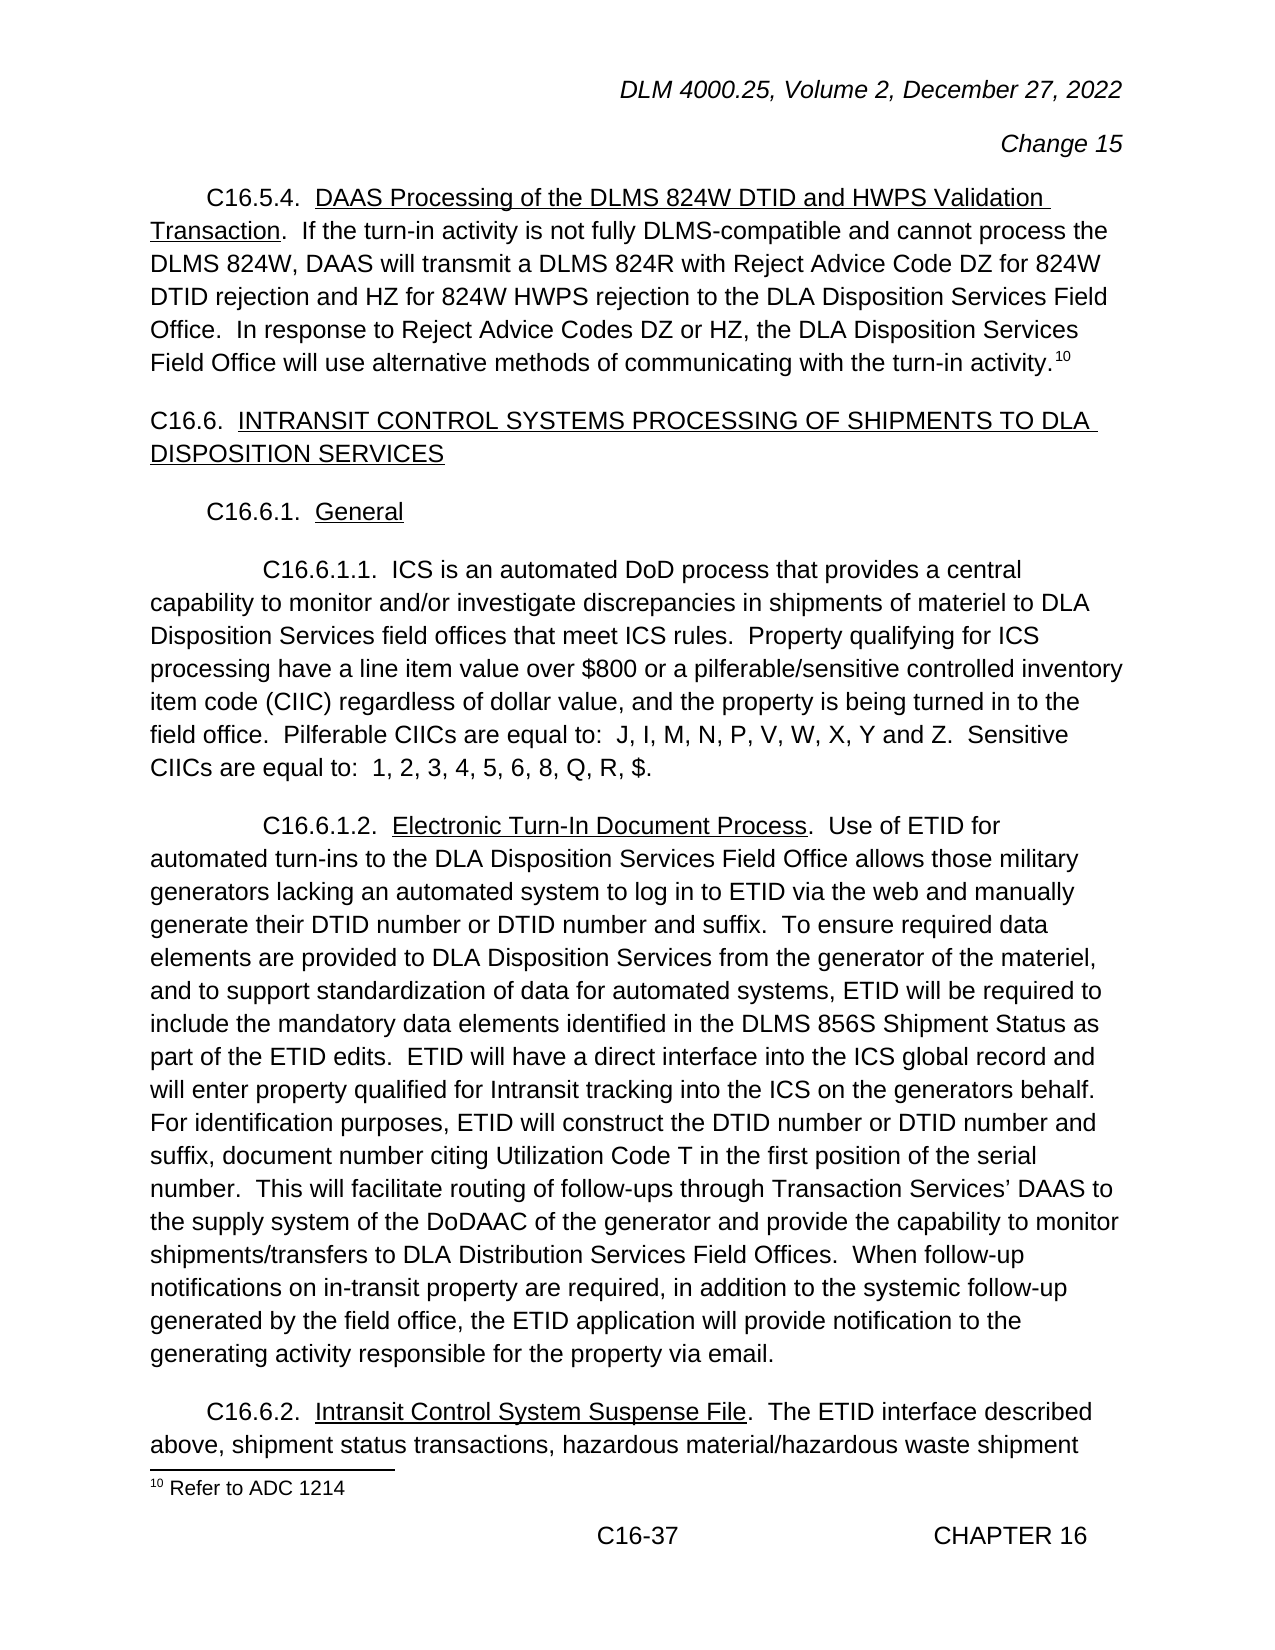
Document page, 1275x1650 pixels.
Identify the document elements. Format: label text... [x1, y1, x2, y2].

text C16.6.1. General [150, 497, 1125, 526]
text C16.6.1.2. Electronic Turn-In Document Process. Use of ETID for automated turn-ins to the DLA Disposition Services Field Office allows those military generators lacking an automated system to log in to ETID via the web and manually generate their DTID number or DTID number and suffix. To ensure required data elements are provided to DLA Disposition Services from the generator of the materiel, and to support standardization of data for automated systems, ETID will be required to include the mandatory data elements identified in the DLMS 856S Shipment Status as part of the ETID edits. ETID will have a direct interface into the ICS global record and will enter property qualified for Intransit tracking into the ICS on the generators behalf. For identification purposes, ETID will construct the DTID number or DTID number and suffix, document number citing Utilization Code T in the first position of the serial number. This will facilitate routing of follow-ups through Transaction Services’ DAAS to the supply system of the DoDAAC of the generator and provide the capability to monitor shipments/transfers to DLA Distribution Services Field Offices. When follow-up notifications on in-transit property are required, in addition to the systemic follow-up generated by the field office, the ETID application will provide notification to the generating activity responsible for the property via email. [150, 811, 1125, 1368]
text C16.6.1.1. ICS is an automated DoD process that provides a central capability to monitor and/or investigate discrepancies in shipments of materiel to DLA Disposition Services field offices that meet ICS rules. Property qualifying for ICS processing have a line item value over $800 or a pilferable/sensitive controlled inventory item code (CIIC) regardless of dollar value, and the property is being turned in to the field office. Pilferable CIICs are equal to: J, I, M, N, P, V, W, X, Y and Z. Sensitive CIICs are equal to: 1, 2, 3, 4, 5, 6, 8, Q, R, $. [150, 555, 1125, 782]
text C16.6. INTRANSIT CONTROL SYSTEMS PROCESSING OF SHIPMENTS TO DLA DISPOSITION SERVICES [150, 406, 1125, 468]
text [150, 1397, 1125, 1459]
text C16.5.4. DAAS Processing of the DLMS 824W DTID and HWPS Validation Transaction. If the turn-in activity is not fully DLMS-compatible and cannot process the DLMS 824W, DAAS will transmit a DLMS 824R with Reject Advice Code DZ for 824W DTID rejection and HZ for 824W HWPS rejection to the DLA Disposition Services Field Office. In response to Reject Advice Codes DZ or HZ, the DLA Disposition Services Field Office will use alternative methods of communicating with the turn-in activity. [150, 183, 1125, 377]
